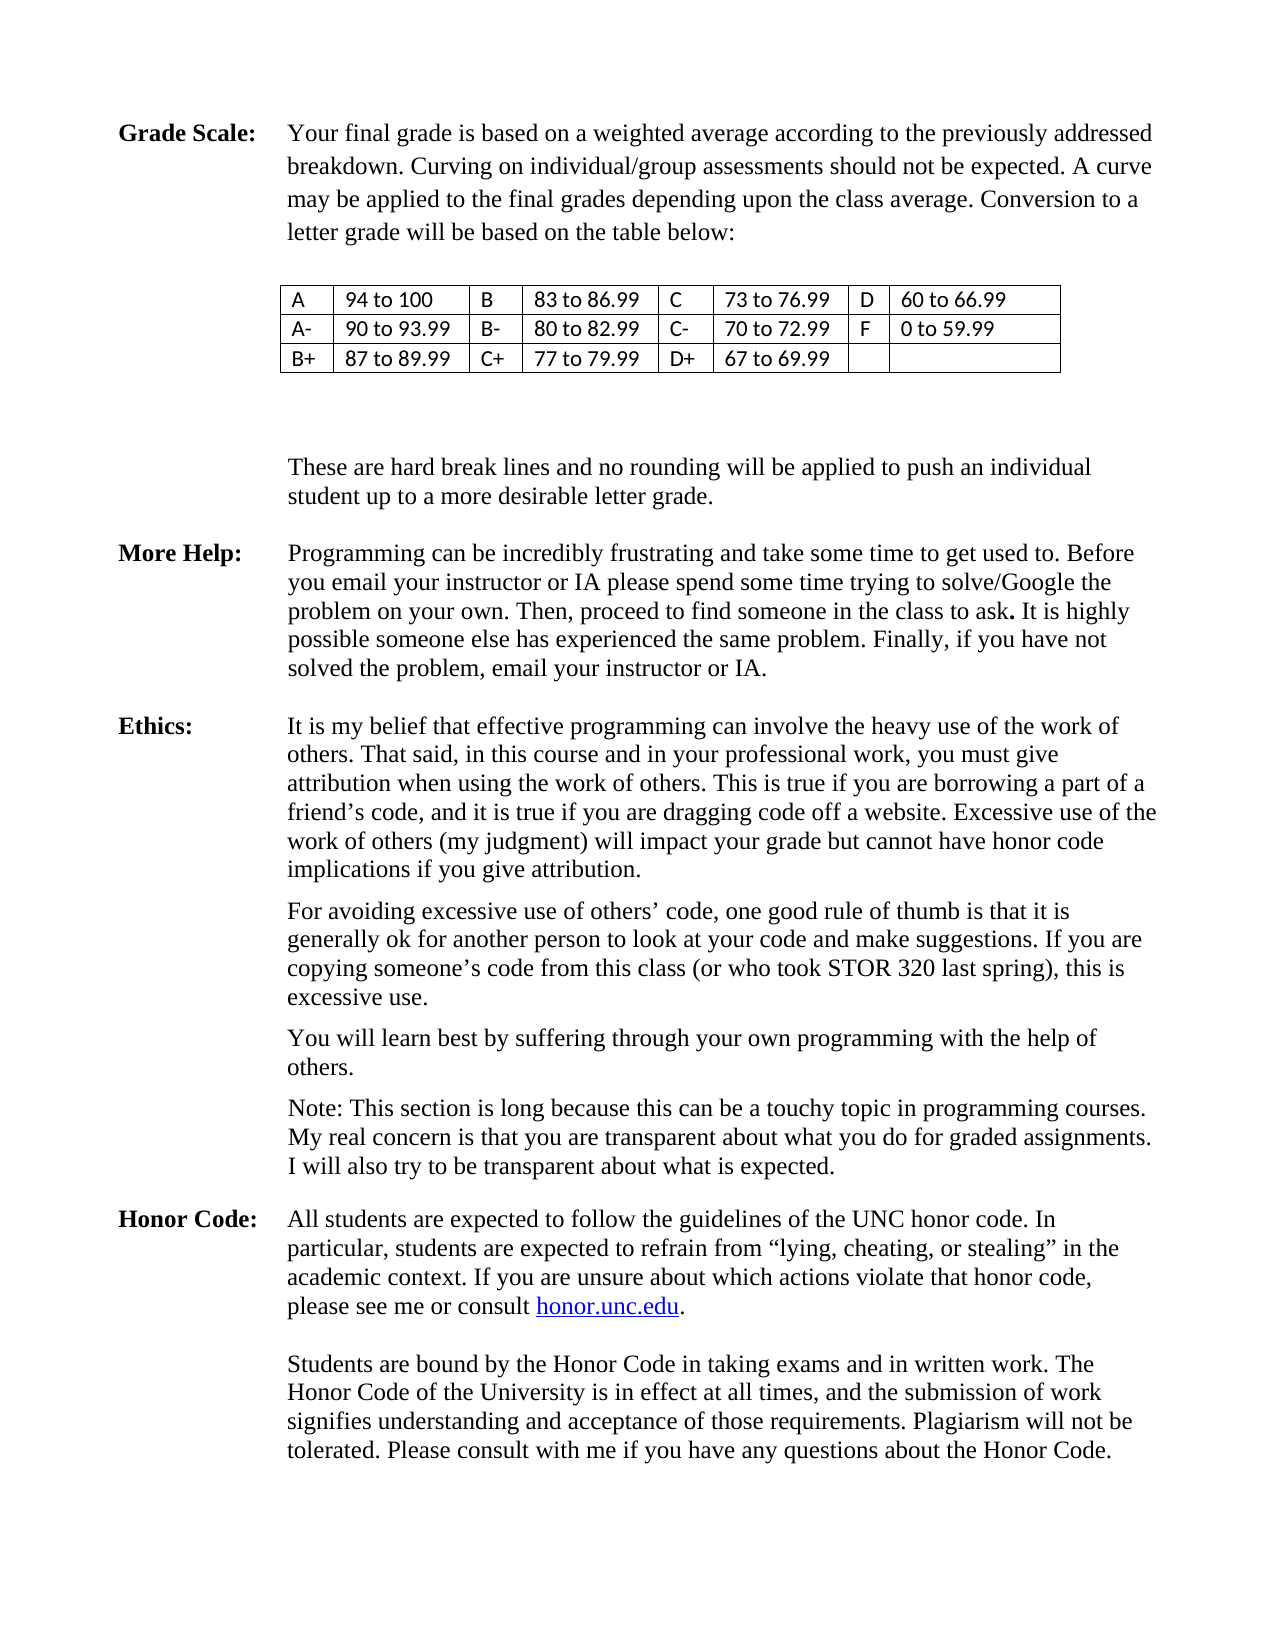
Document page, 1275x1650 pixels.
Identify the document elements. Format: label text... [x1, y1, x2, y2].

table_cell C- [659, 315, 713, 343]
text Honor Code: All students are expected to follow the guidelines of the UNC honor code. In particular, students are expected to refrain from “lying, cheating, or stealing” in the academic context. If you are unsure about which actions violate that honor code, please see me or consult honor.unc.edu. [118, 1204, 1157, 1319]
text More Help: Programming can be incredibly frustrating and take some time to get used to. Before you email your instructor or IA please spend some time trying to solve/Google the problem on your own. Then, proceed to find someone in the class to ask. It is highly possible someone else has experienced the same problem. Finally, if you have not solved the problem, email your instructor or IA. [118, 538, 1157, 682]
table_header A [281, 286, 333, 313]
text These are hard break lines and no rounding will be applied to push an individual student up to a more desirable letter grade. [118, 452, 1157, 509]
table_header 94 to 100 [334, 286, 469, 313]
table_cell 77 to 79.99 [523, 344, 658, 372]
table_cell 80 to 82.99 [523, 315, 658, 343]
table_cell B- [470, 315, 522, 343]
text For avoiding excessive use of others’ code, one good rule of thumb is that it is generally ok for another person to look at your code and make suggestions. If you are copying someone’s code from this class (or who took STOR 320 last spring), this is excessive use. [118, 896, 1157, 1011]
text You will learn best by suffering through your own programming with the help of others. [118, 1023, 1157, 1081]
table_header B [470, 286, 522, 313]
table_cell 90 to 93.99 [334, 315, 469, 343]
table_cell A- [281, 315, 333, 343]
table_header 83 to 86.99 [523, 286, 658, 313]
table_cell F [849, 315, 889, 343]
table_cell [890, 344, 1060, 372]
text Ethics: It is my belief that effective programming can involve the heavy use of the work of others. That said, in this course and in your professional work, you must give attribution when using the work of others. This is true if you are borrowing a part of a friend’s code, and it is true if you are dragging code off a website. Excessive use of the work of others (my judgment) will impact your grade but cannot have honor code implications if you give attribution. [118, 711, 1157, 883]
table_cell [849, 344, 889, 372]
text Students are bound by the Honor Code in taking exams and in written work. The Honor Code of the University is in effect at all times, and the submission of work signifies understanding and acceptance of those requirements. Plagiarism will not be tolerated. Please consult with me if you have any questions about the Honor Code. [287, 1349, 1157, 1464]
table_header D [849, 286, 889, 313]
table_cell 67 to 69.99 [714, 344, 848, 372]
table_cell C+ [470, 344, 522, 372]
table_header C [659, 286, 713, 313]
table_cell 87 to 89.99 [334, 344, 469, 372]
table_cell D+ [659, 344, 713, 372]
table_cell 70 to 72.99 [714, 315, 848, 343]
table_cell 0 to 59.99 [890, 315, 1060, 343]
text Grade Scale: Your final grade is based on a weighted average according to the previously addressed breakdown. Curving on individual/group assessments should not be expected. A curve may be applied to the final grades depending upon the class average. Conversion to a letter grade will be based on the table below: [118, 118, 1157, 246]
text Note: This section is long because this can be a touchy topic in programming courses. My real concern is that you are transparent about what you do for graded assignments. I will also try to be transparent about what is expected. [118, 1093, 1157, 1179]
table_cell B+ [281, 344, 333, 372]
table_header 60 to 66.99 [890, 286, 1060, 313]
table_header 73 to 76.99 [714, 286, 848, 313]
